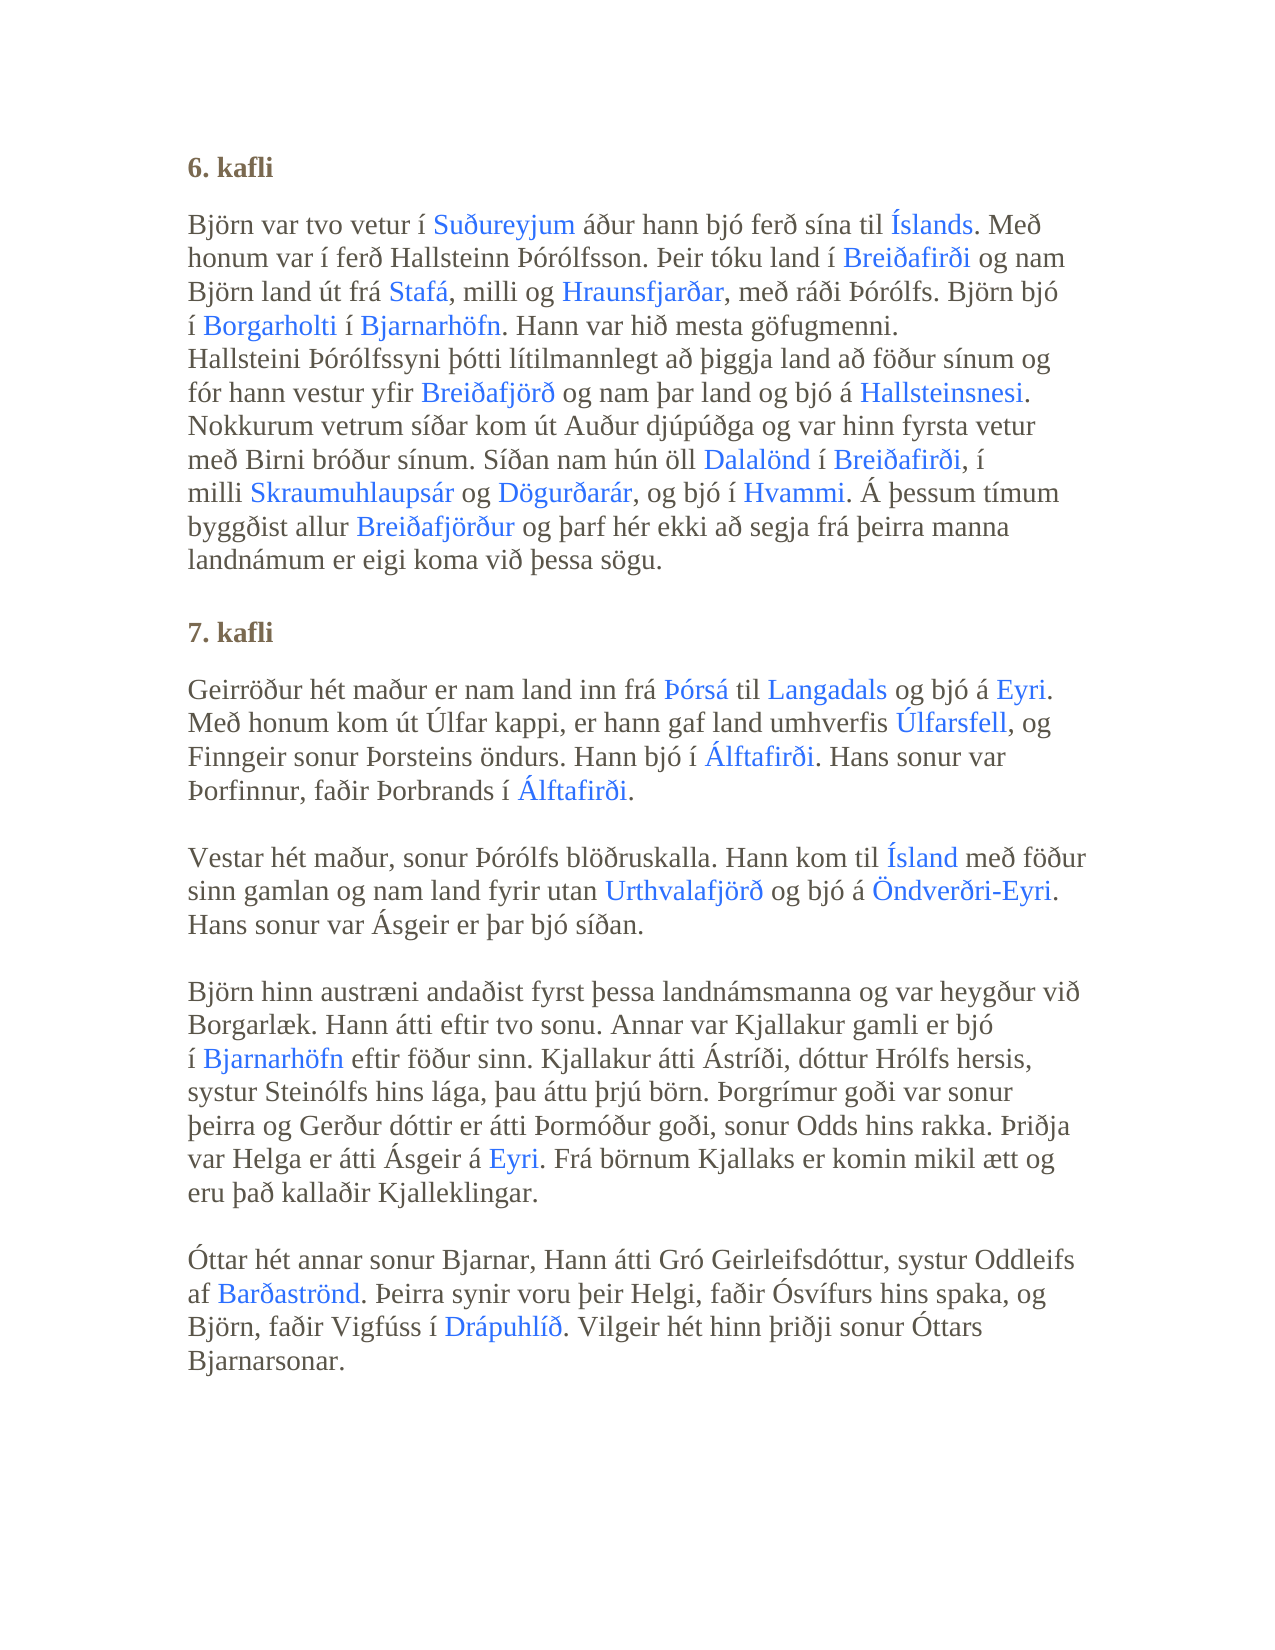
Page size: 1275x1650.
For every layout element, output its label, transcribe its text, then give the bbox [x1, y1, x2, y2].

text Vestar hét maður, sonur Þórólfs blöðruskalla. Hann kom til Ísland með föður sinn gamlan og nam land fyrir utan Urthvalafjörð og bjó á Öndverðri-Eyri. Hans sonur var Ásgeir er þar bjó síðan. [187, 840, 1087, 940]
text Geirröður hét maður er nam land inn frá Þórsá til Langadals og bjó á Eyri. Með honum kom út Úlfar kappi, er hann gaf land umhverfis Úlfarsfell, og Finngeir sonur Þorsteins öndurs. Hann bjó í Álftafirði. Hans sonur var Þorfinnur, faðir Þorbrands í Álftafirði. [187, 672, 1087, 806]
text 6. kafli [187, 150, 1087, 183]
text Óttar hét annar sonur Bjarnar, Hann átti Gró Geirleifsdóttur, systur Oddleifs af Barðaströnd. Þeirra synir voru þeir Helgi, faðir Ósvífurs hins spaka, og Björn, faðir Vigfúss í Drápuhlíð. Vilgeir hét hinn þriðji sonur Óttars Bjarnarsonar. [187, 1242, 1087, 1376]
text 7. kafli [187, 615, 1087, 648]
text Nokkurum vetrum síðar kom út Auður djúpúðga og var hinn fyrsta vetur með Birni bróður sínum. Síðan nam hún öll Dalalönd í Breiðafirði, í milli Skraumuhlaupsár og Dögurðarár, og bjó í Hvammi. Á þessum tímum byggðist allur Breiðafjörður og þarf hér ekki að segja frá þeirra manna landnámum er eigi koma við þessa sögu. [187, 408, 1087, 576]
text Hallsteini Þórólfssyni þótti lítilmannlegt að þiggja land að föður sínum og fór hann vestur yfir Breiðafjörð og nam þar land og bjó á Hallsteinsnesi. [187, 341, 1087, 408]
text Björn hinn austræni andaðist fyrst þessa landnámsmanna og var heygður við Borgarlæk. Hann átti eftir tvo sonu. Annar var Kjallakur gamli er bjó í Bjarnarhöfn eftir föður sinn. Kjallakur átti Ástríði, dóttur Hrólfs hersis, systur Steinólfs hins lága, þau áttu þrjú börn. Þorgrímur goði var sonur þeirra og Gerður dóttir er átti Þormóður goði, sonur Odds hins rakka. Þriðja var Helga er átti Ásgeir á Eyri. Frá börnum Kjallaks er komin mikil ætt og eru það kallaðir Kjalleklingar. [187, 974, 1087, 1209]
text Björn var tvo vetur í Suðureyjum áður hann bjó ferð sína til Íslands. Með honum var í ferð Hallsteinn Þórólfsson. Þeir tóku land í Breiðafirði og nam Björn land út frá Stafá, milli og Hraunsfjarðar, með ráði Þórólfs. Björn bjó í Borgarholti í Bjarnarhöfn. Hann var hið mesta göfugmenni. [187, 207, 1087, 341]
